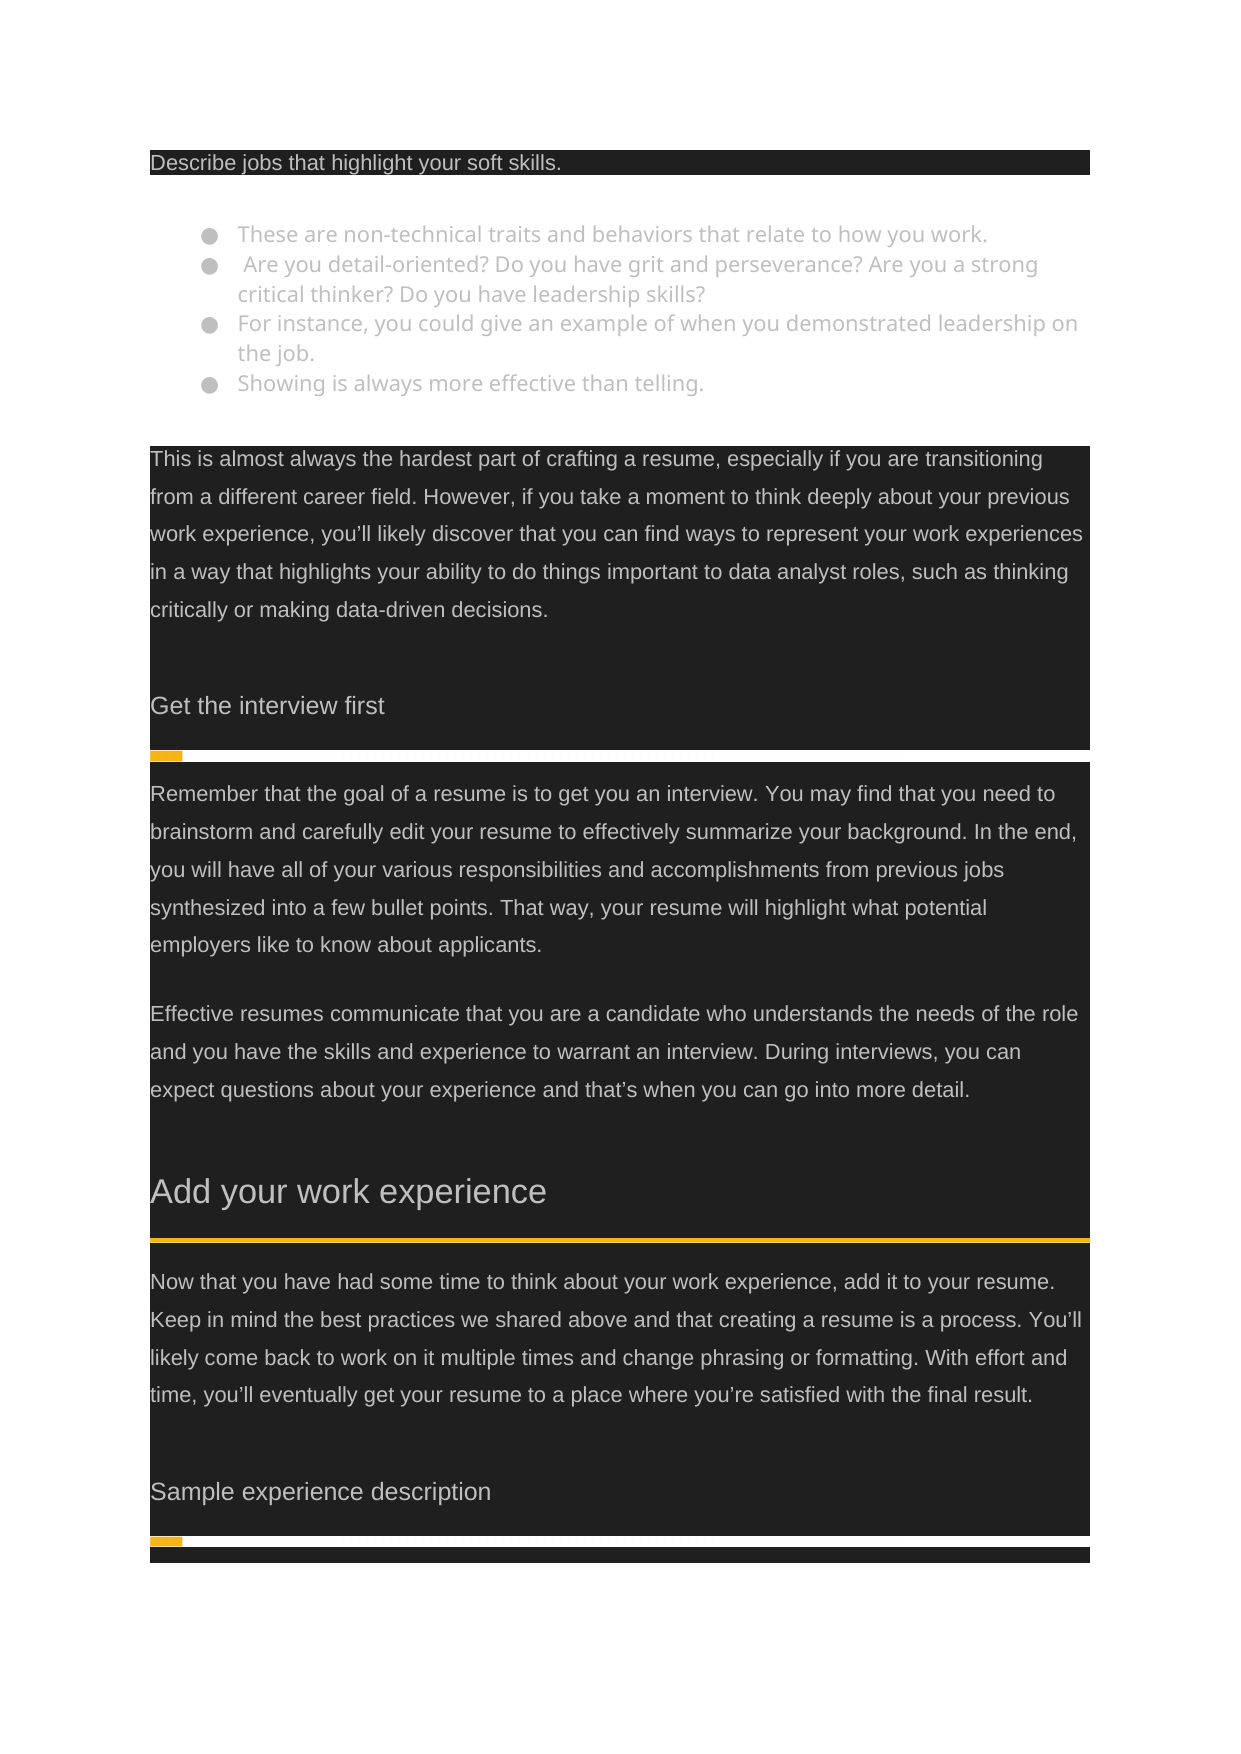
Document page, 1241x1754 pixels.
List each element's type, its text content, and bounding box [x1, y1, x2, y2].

list Showing is always more effective than telling. [200, 368, 1090, 398]
subtitle Get the interview first [150, 691, 1090, 720]
picture [150, 750, 1091, 762]
list Are you detail-oriented? Do you have grit and perseverance? Are you a strong critical thinker? Do you have leadership skills? [200, 249, 1090, 308]
picture [150, 1536, 1091, 1547]
subtitle Add your work experience [150, 1171, 1090, 1211]
text Now that you have had some time to think about your work experience, add it to your resume. Keep in mind the best practices we shared above and that creating a resume is a process. You’ll likely come back to work on it multiple times and change phrasing or formatting. With effort and time, you’ll eventually get your resume to a place where you’re satisfied with the final result. [150, 1269, 1090, 1408]
text Effective resumes communicate that you are a candidate who understands the needs of the role and you have the skills and experience to warrant an interview. During interviews, you can expect questions about your experience and that’s when you can go into more detail. [150, 1001, 1090, 1102]
list These are non-technical traits and behaviors that relate to how you work. [200, 219, 1090, 249]
subtitle Sample experience description [150, 1476, 1090, 1505]
text This is almost always the hardest part of crafting a resume, especially if you are transitioning from a different career field. However, if you take a moment to think deeply about your previous work experience, you’ll likely discover that you can find ways to represent your work experiences in a way that highlights your ability to do things important to data analyst roles, such as thinking critically or making data-driven decisions. [150, 446, 1090, 622]
text Remember that the goal of a resume is to get you an interview. You may find that you need to brainstorm and carefully edit your resume to effectively summarize your background. In the end, you will have all of your various responsibilities and accomplishments from previous jobs synthesized into a few bullet points. That way, your resume will highlight what potential employers like to know about applicants. [150, 781, 1090, 957]
picture [150, 1238, 1091, 1243]
list For instance, you could give an example of when you demonstrated leadership on the job. [200, 308, 1090, 368]
text Describe jobs that highlight your soft skills. [150, 150, 1090, 175]
